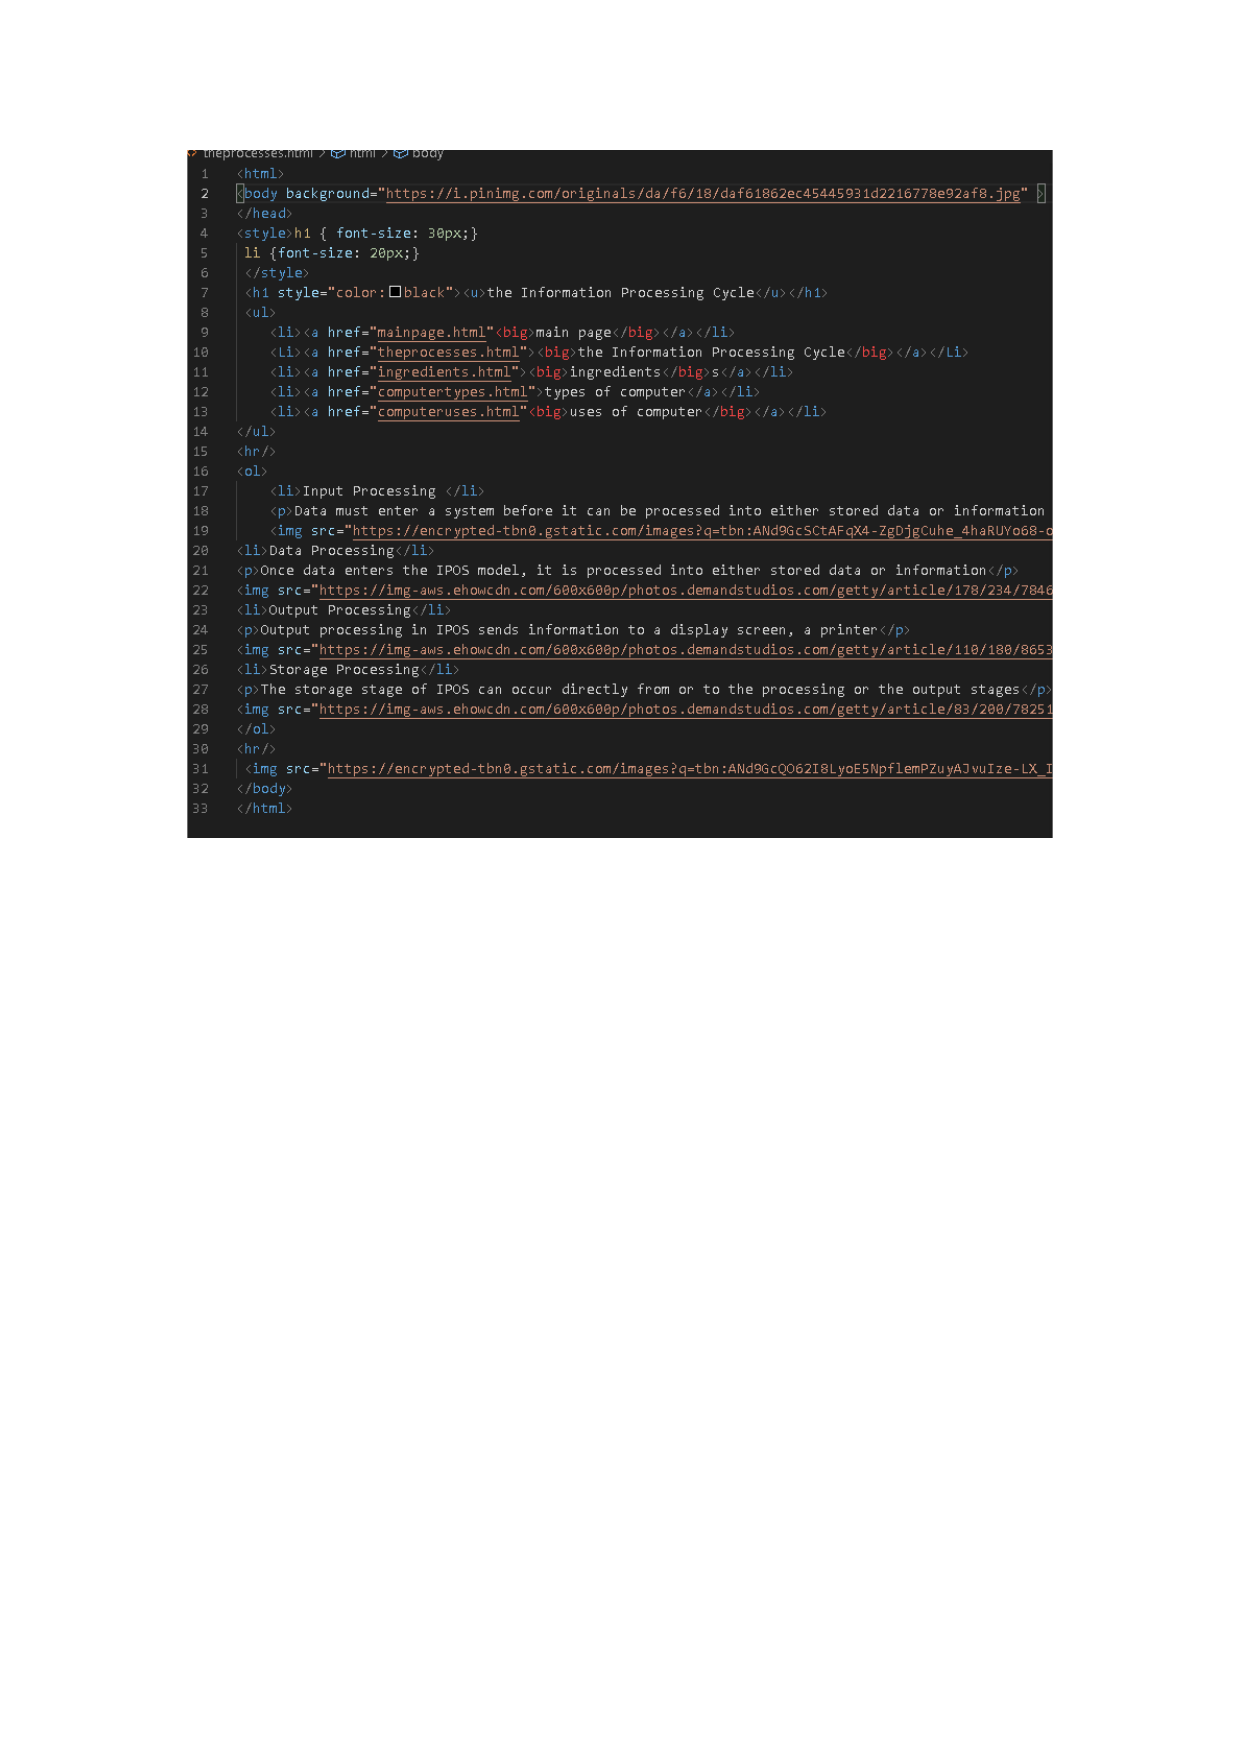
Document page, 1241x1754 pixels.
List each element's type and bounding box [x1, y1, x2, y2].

picture [187, 150, 1053, 838]
